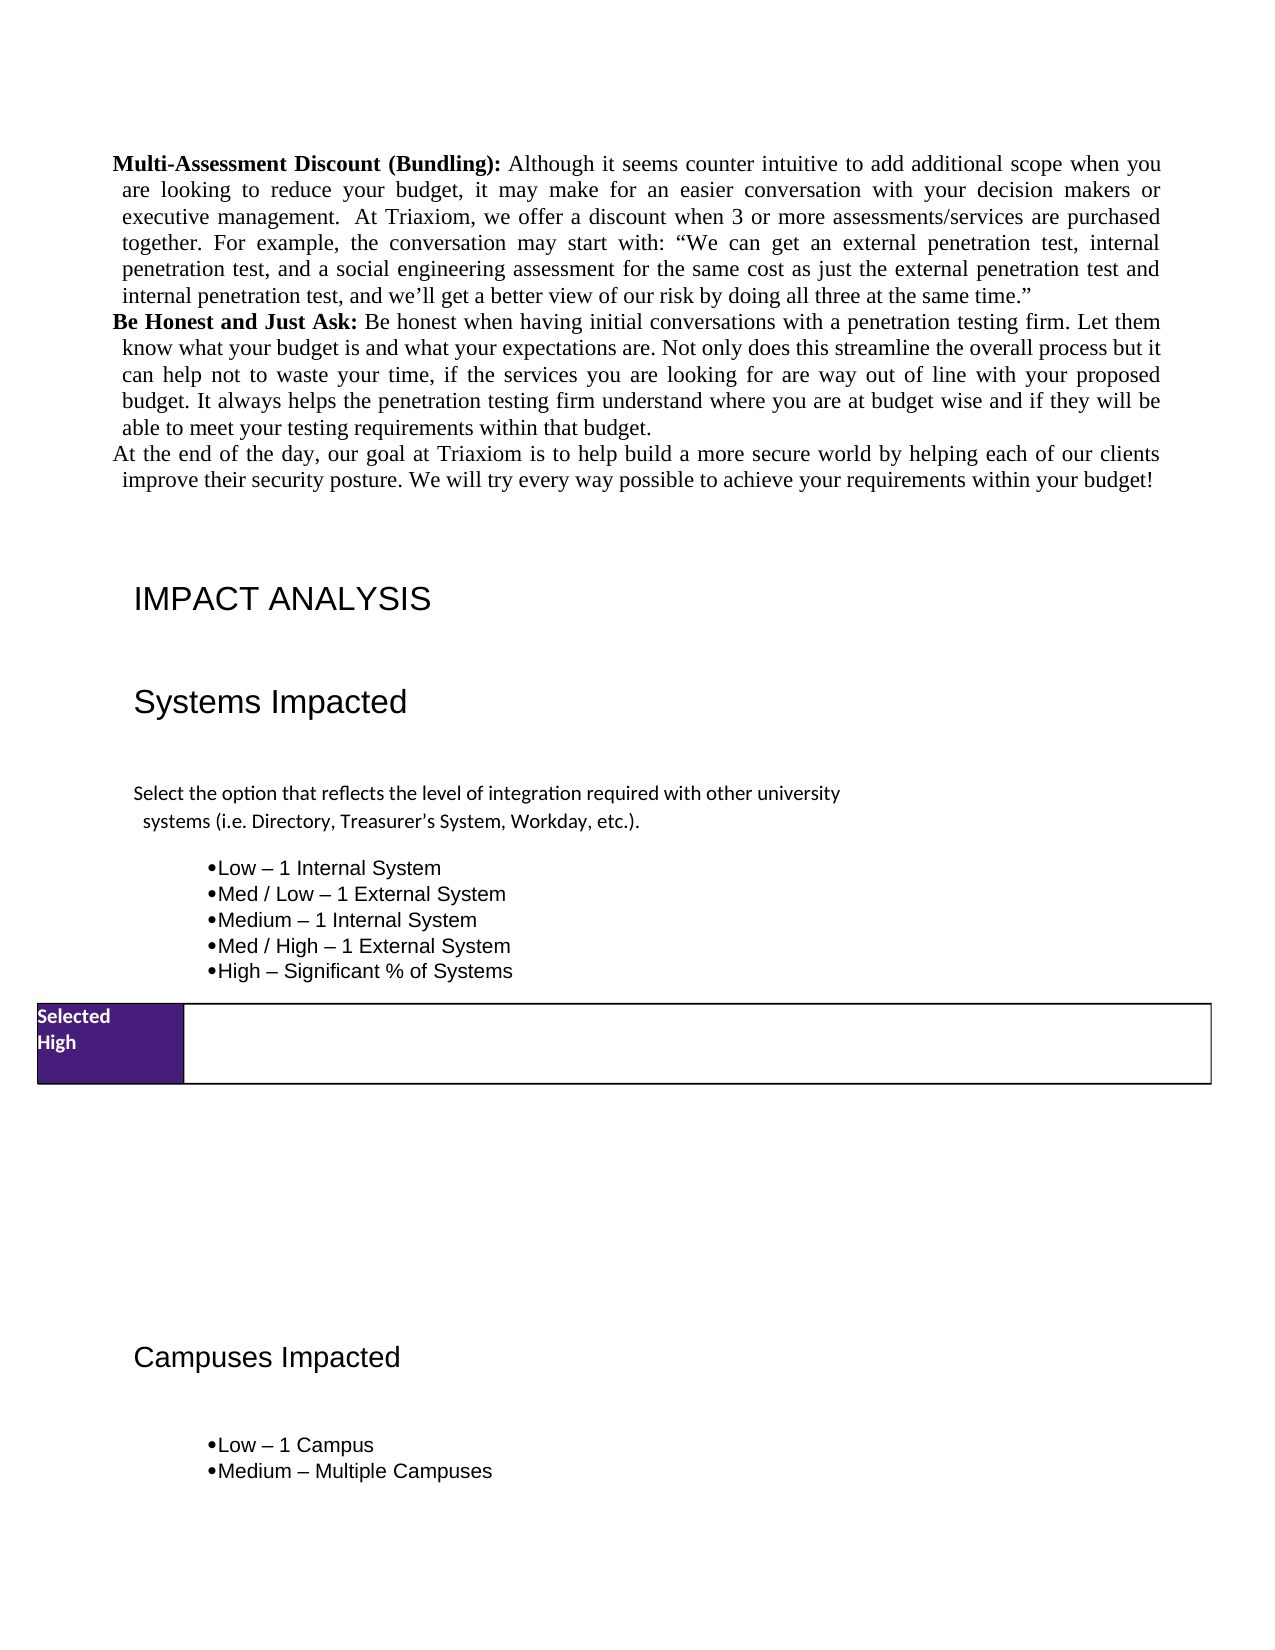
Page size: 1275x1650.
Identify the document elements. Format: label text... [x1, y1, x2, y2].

list Med / High – 1 External System [208, 933, 870, 957]
list Low – 1 Internal System [208, 856, 870, 880]
subtitle IMPACT ANALYSIS [133, 579, 870, 617]
list Medium – 1 Internal System [208, 908, 870, 932]
text Be Honest and Just Ask: Be honest when having initial conversations with a penetration testing firm. Let them know what your budget is and what your expectations are. Not only does this streamline the overall process but it can help not to waste your time, if the services you are looking for are way out of line with your proposed budget. It always helps the penetration testing firm understand where you are at budget wise and if they will be able to meet your testing requirements within that budget. [112, 308, 1162, 440]
text At the end of the day, our goal at Triaxiom is to help build a more secure world by helping each of our clients improve their security posture. We will try every way possible to achieve your requirements within your budget! [112, 440, 1162, 493]
subtitle Systems Impacted [133, 683, 870, 721]
text Select the option that reflects the level of integration required with other university systems (i.e. Directory, Treasurer’s System, Workday, etc.). [133, 781, 870, 833]
subtitle Campuses Impacted [133, 1339, 870, 1373]
list Low – 1 Campus [208, 1433, 870, 1457]
list Medium – Multiple Campuses [208, 1459, 870, 1483]
text Multi-Assessment Discount (Bundling): Although it seems counter intuitive to add additional scope when you are looking to reduce your budget, it may make for an easier conversation with your decision makers or executive management. At Triaxiom, we offer a discount when 3 or more assessments/services are purchased together. For example, the conversation may start with: “We can get an external penetration test, internal penetration test, and a social engineering assessment for the same cost as just the external penetration test and internal penetration test, and we’ll get a better view of our risk by doing all three at the same time.” [112, 150, 1162, 308]
list High – Significant % of Systems [208, 959, 870, 983]
list Med / Low – 1 External System [208, 882, 870, 906]
